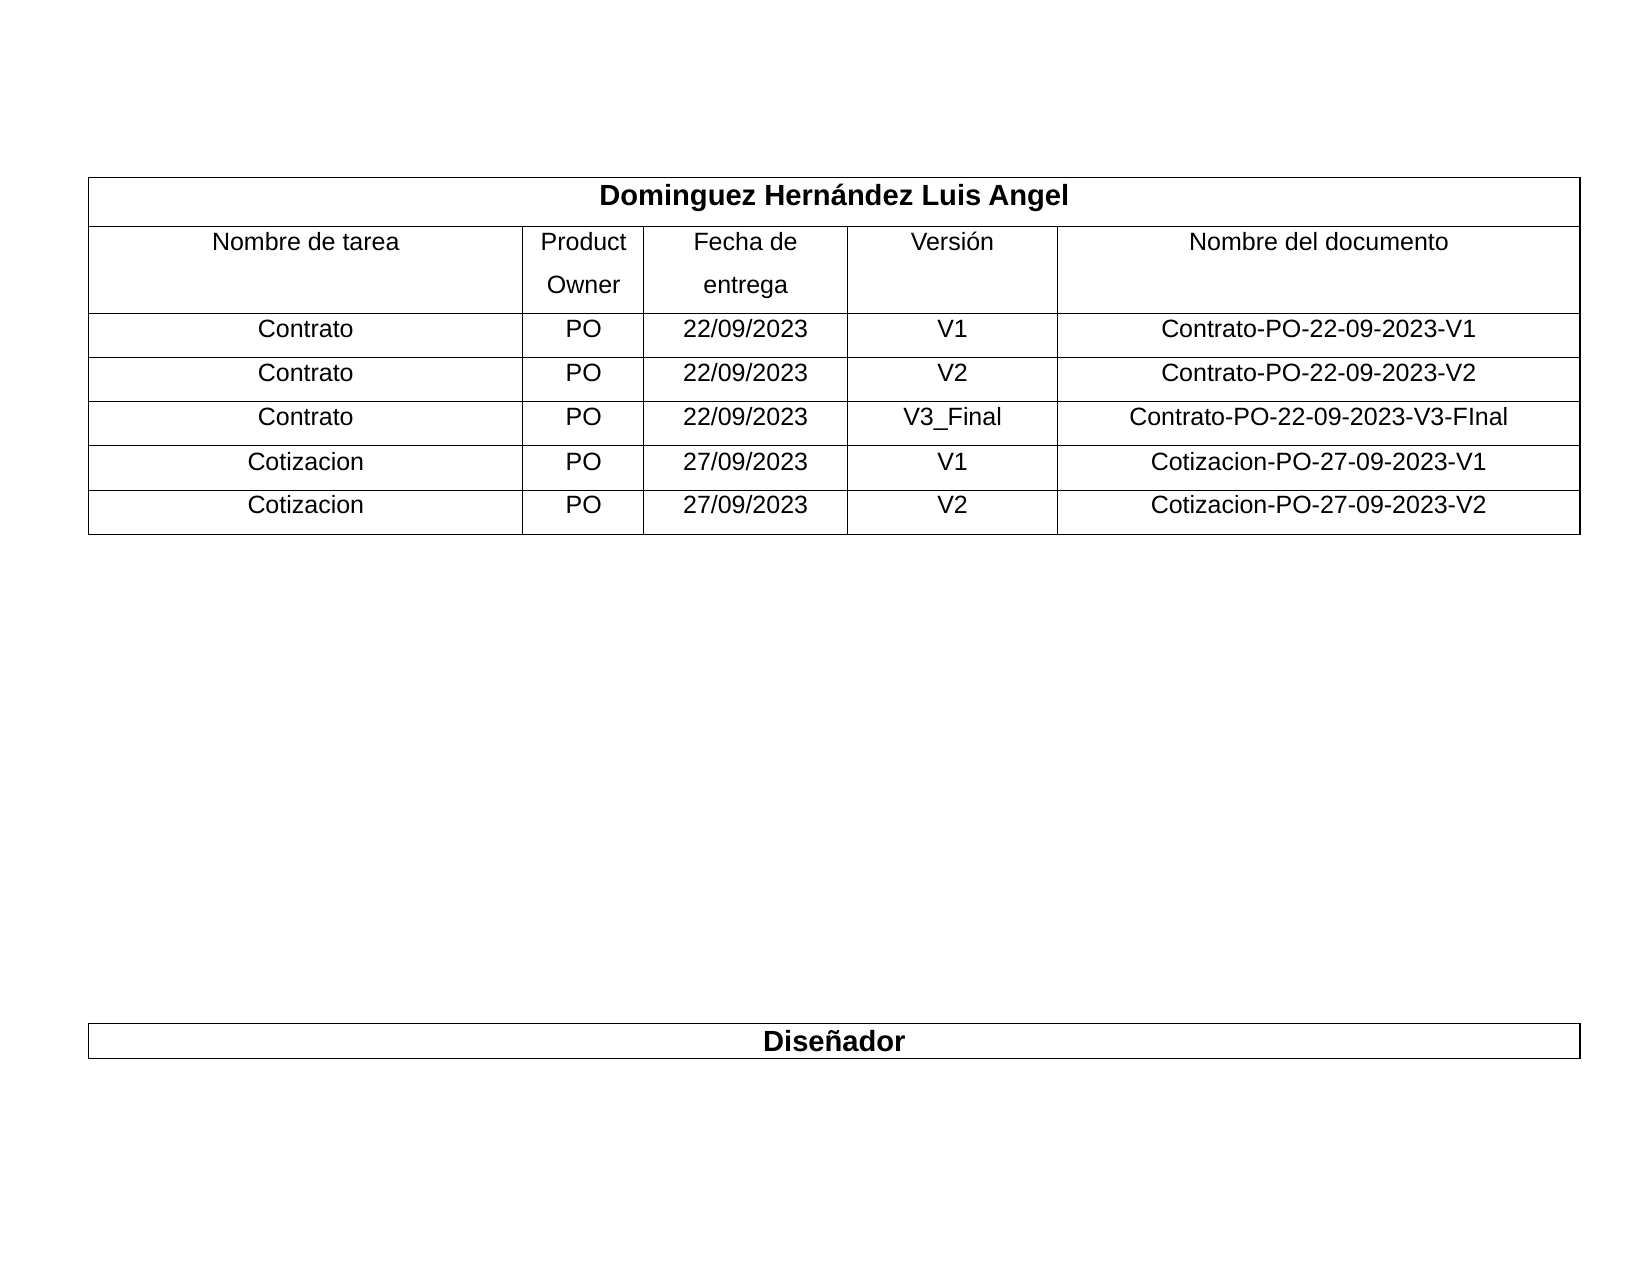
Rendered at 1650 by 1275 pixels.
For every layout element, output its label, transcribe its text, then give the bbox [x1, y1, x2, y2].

table_cell Cotizacion [89, 446, 522, 489]
table_cell Contrato [89, 314, 522, 357]
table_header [89, 178, 1579, 226]
table_cell 27/09/2023 [644, 491, 847, 533]
table_cell PO [523, 446, 643, 489]
table_cell PO [523, 358, 643, 401]
table_cell Fecha de entrega [644, 227, 847, 313]
table_cell V3_Final [848, 402, 1057, 445]
table_cell V2 [848, 491, 1057, 533]
table_cell Product Owner [523, 227, 643, 313]
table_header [89, 1024, 1579, 1057]
table_cell Contrato-PO-22-09-2023-V3-FInal [1058, 402, 1579, 445]
table_cell Nombre de tarea [89, 227, 522, 313]
table_cell V1 [848, 446, 1057, 489]
table_cell Contrato-PO-22-09-2023-V2 [1058, 358, 1579, 401]
table_cell Contrato [89, 402, 522, 445]
table_cell Cotizacion-PO-27-09-2023-V2 [1058, 491, 1579, 533]
table_cell PO [523, 314, 643, 357]
table_cell PO [523, 402, 643, 445]
table_cell 22/09/2023 [644, 402, 847, 445]
table_cell 27/09/2023 [644, 446, 847, 489]
table_cell 22/09/2023 [644, 358, 847, 401]
table_cell 22/09/2023 [644, 314, 847, 357]
table_cell Cotizacion [89, 491, 522, 533]
table_cell Contrato-PO-22-09-2023-V1 [1058, 314, 1579, 357]
table_cell Versión [848, 227, 1057, 313]
table_cell V2 [848, 358, 1057, 401]
table_cell V1 [848, 314, 1057, 357]
table_cell Nombre del documento [1058, 227, 1579, 313]
table_cell Cotizacion-PO-27-09-2023-V1 [1058, 446, 1579, 489]
table_cell Contrato [89, 358, 522, 401]
table_cell PO [523, 491, 643, 533]
